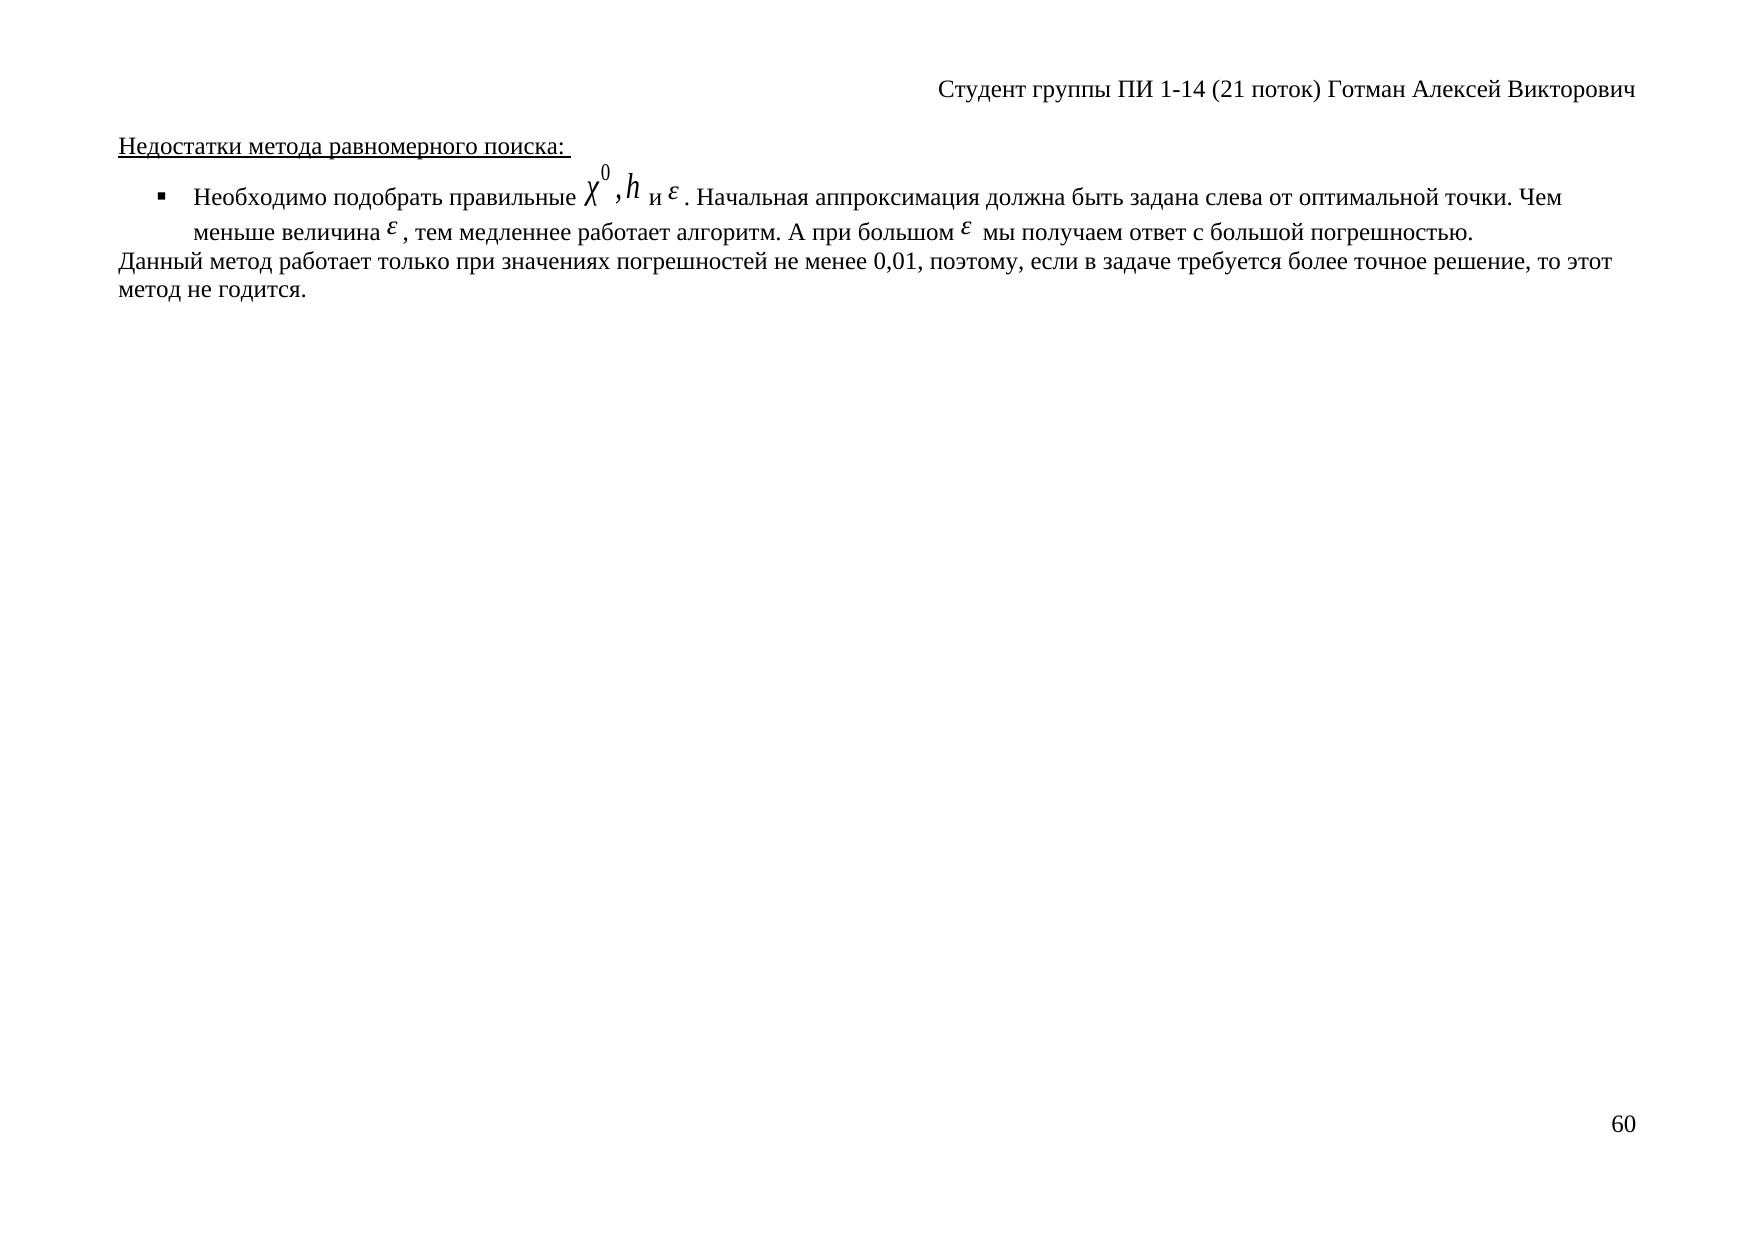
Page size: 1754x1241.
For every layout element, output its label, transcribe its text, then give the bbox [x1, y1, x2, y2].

list Необходимо подобрать правильные и . Начальная аппроксимация должна быть задана слева от оптимальной точки. Чем меньше величина , тем медленнее работает алгоритм. А при большом мы получаем ответ с большой погрешностью. [156, 160, 1636, 246]
text Недостатки метода равномерного поиска: [118, 131, 1636, 160]
text Данный метод работает только при значениях погрешностей не менее 0,01, поэтому, если в задаче требуется более точное решение, то этот метод не годится. [118, 246, 1636, 303]
